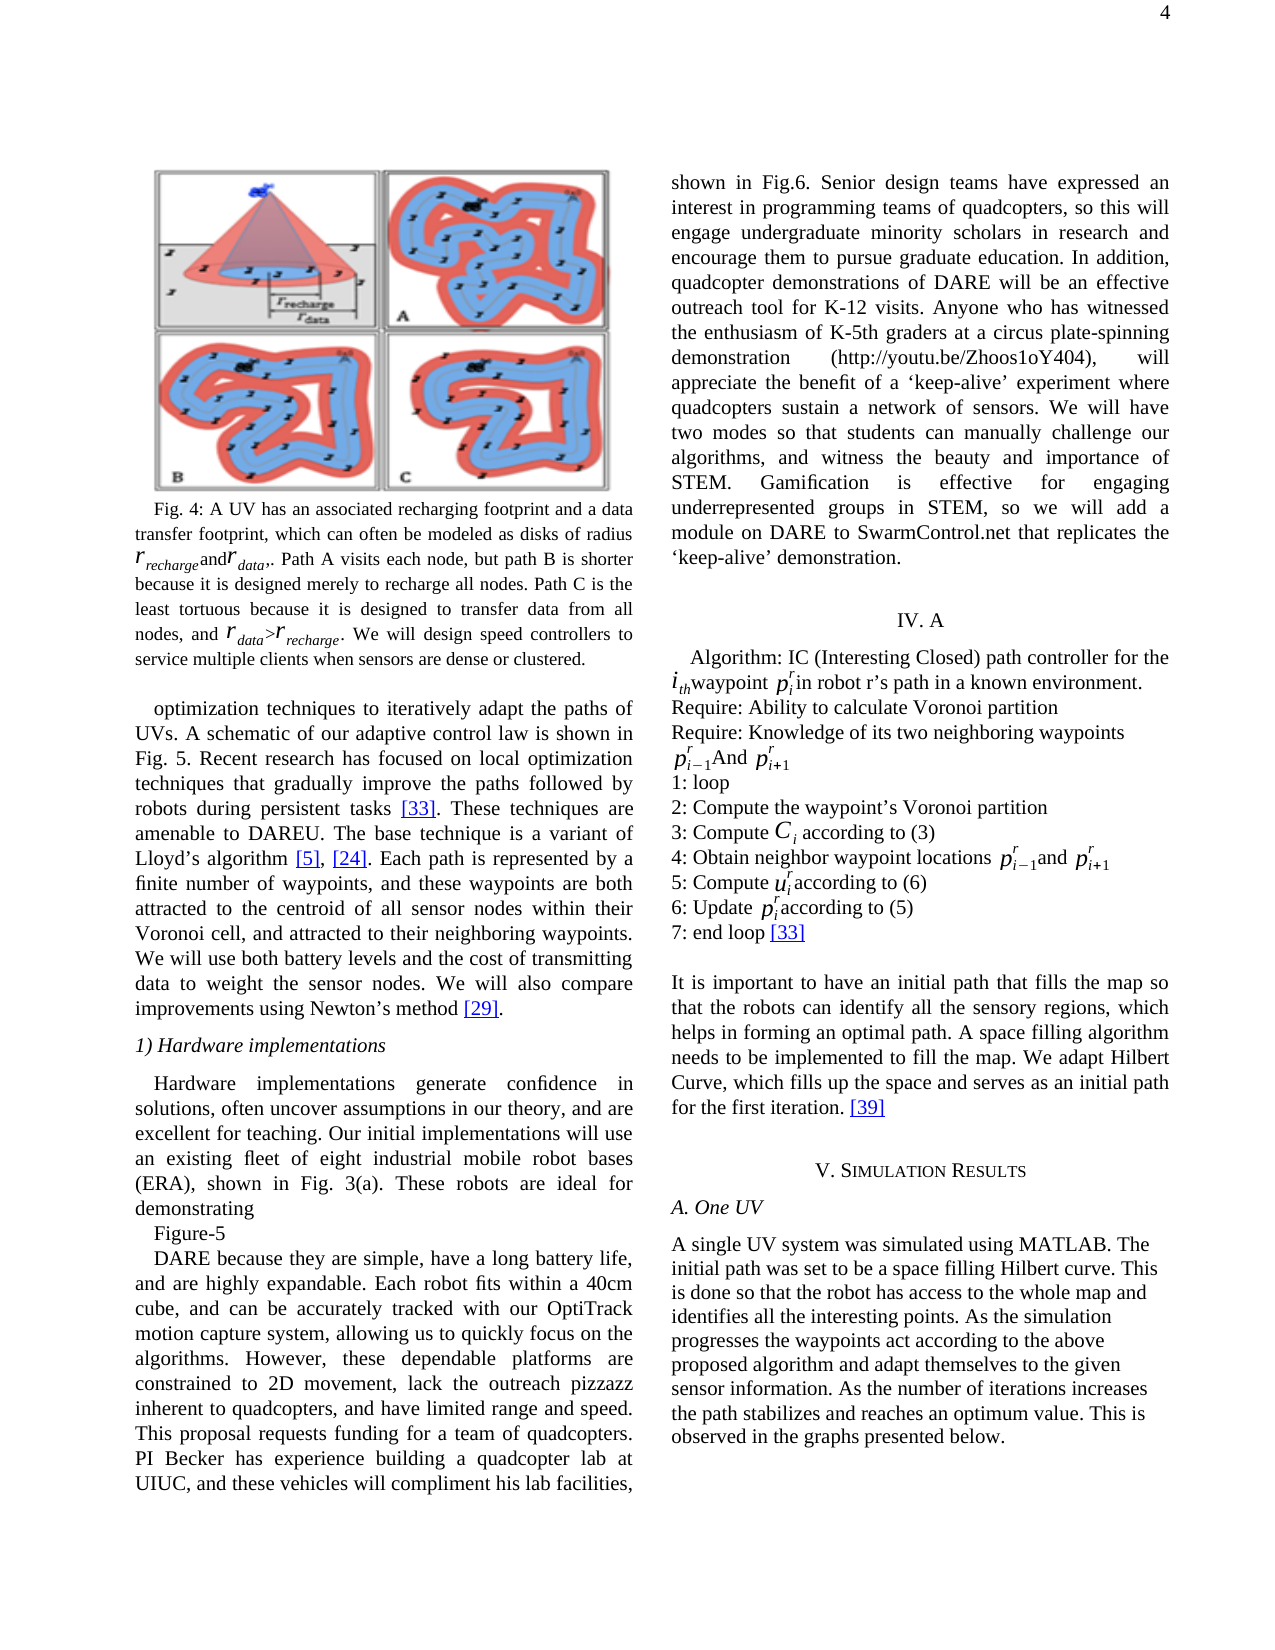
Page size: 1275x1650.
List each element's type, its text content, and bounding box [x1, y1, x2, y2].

text It is important to have an initial path that fills the map so that the robots can identify all the sensory regions, which helps in forming an optimal path. A space filling algorithm needs to be implemented to fill the map. We adapt Hilbert Curve, which fills up the space and serves as an initial path for the first iteration. [39] [671, 969, 1170, 1119]
text 6: Update according to (5) [671, 894, 1170, 919]
subtitle IV. A [671, 607, 1170, 632]
text 2: Compute the waypoint’s Voronoi partition [671, 794, 1170, 819]
text And [671, 744, 1170, 769]
text Hardware implementations generate conﬁdence in solutions, often uncover assumptions in our theory, and are excellent for teaching. Our initial implementations will use an existing ﬂeet of eight industrial mobile robot bases (ERA), shown in Fig. 3(a). These robots are ideal for demonstrating [135, 1070, 634, 1220]
text Require: Knowledge of its two neighboring waypoints [671, 719, 1170, 744]
text 3: Compute according to (3) [671, 819, 1170, 844]
text DARE because they are simple, have a long battery life, and are highly expandable. Each robot ﬁts within a 40cm cube, and can be accurately tracked with our OptiTrack motion capture system, allowing us to quickly focus on the algorithms. However, these dependable platforms are constrained to 2D movement, lack the outreach pizzazz inherent to quadcopters, and have limited range and speed. This proposal requests funding for a team of quadcopters. PI Becker has experience building a quadcopter lab at UIUC, and these vehicles will compliment his lab facilities, shown in Fig.6. Senior design teams have expressed an interest in programming teams of quadcopters, so this will engage undergraduate minority scholars in research and encourage them to pursue graduate education. In addition, quadcopter demonstrations of DARE will be an effective outreach tool for K-12 visits. Anyone who has witnessed the enthusiasm of K-5th graders at a circus plate-spinning demonstration (http://youtu.be/Zhoos1oY404), will appreciate the beneﬁt of a ‘keep-alive’ experiment where quadcopters sustain a network of sensors. We will have two modes so that students can manually challenge our algorithms, and witness the beauty and importance of STEM. Gamiﬁcation is effective for engaging underrepresented groups in STEM, so we will add a module on DARE to SwarmControl.net that replicates the ‘keep-alive’ demonstration. [671, 169, 1170, 569]
text DARE because they are simple, have a long battery life, and are highly expandable. Each robot ﬁts within a 40cm cube, and can be accurately tracked with our OptiTrack motion capture system, allowing us to quickly focus on the algorithms. However, these dependable platforms are constrained to 2D movement, lack the outreach pizzazz inherent to quadcopters, and have limited range and speed. This proposal requests funding for a team of quadcopters. PI Becker has experience building a quadcopter lab at UIUC, and these vehicles will compliment his lab facilities, shown in Fig.6. Senior design teams have expressed an interest in programming teams of quadcopters, so this will engage undergraduate minority scholars in research and encourage them to pursue graduate education. In addition, quadcopter demonstrations of DARE will be an effective outreach tool for K-12 visits. Anyone who has witnessed the enthusiasm of K-5th graders at a circus plate-spinning demonstration (http://youtu.be/Zhoos1oY404), will appreciate the beneﬁt of a ‘keep-alive’ experiment where quadcopters sustain a network of sensors. We will have two modes so that students can manually challenge our algorithms, and witness the beauty and importance of STEM. Gamiﬁcation is effective for engaging underrepresented groups in STEM, so we will add a module on DARE to SwarmControl.net that replicates the ‘keep-alive’ demonstration. [135, 1245, 634, 1495]
text Require: Ability to calculate Voronoi partition [671, 694, 1170, 719]
text Figure-5 [135, 1220, 634, 1245]
text optimization techniques to iteratively adapt the paths of UVs. A schematic of our adaptive control law is shown in Fig. 5. Recent research has focused on local optimization techniques that gradually improve the paths followed by robots during persistent tasks [33]. These techniques are amenable to DAREU. The base technique is a variant of Lloyd’s algorithm [5], [24]. Each path is represented by a ﬁnite number of waypoints, and these waypoints are both attracted to the centroid of all sensor nodes within their Voronoi cell, and attracted to their neighboring waypoints. We will use both battery levels and the cost of transmitting data to weight the sensor nodes. We will also compare improvements using Newton’s method [29]. [135, 695, 634, 1020]
text 4: Obtain neighbor waypoint locations and [671, 844, 1170, 869]
picture [153, 169, 619, 496]
text 1) Hardware implementations [135, 1033, 634, 1058]
text 1: loop [671, 769, 1170, 794]
text V. Simulation Results [671, 1157, 1170, 1182]
text Fig. 4: A UV has an associated recharging footprint and a data transfer footprint, which can often be modeled as disks of radius and,. Path A visits each node, but path B is shorter because it is designed merely to recharge all nodes. Path C is the least tortuous because it is designed to transfer data from all nodes, and >. We will design speed controllers to service multiple clients when sensors are dense or clustered. [135, 495, 634, 670]
text A single UV system was simulated using MATLAB. The initial path was set to be a space filling Hilbert curve. This is done so that the robot has access to the whole map and identifies all the interesting points. As the simulation progresses the waypoints act according to the above proposed algorithm and adapt themselves to the given sensor information. As the number of iterations increases the path stabilizes and reaches an optimum value. This is observed in the graphs presented below. [671, 1232, 1170, 1448]
text A. One UV [671, 1194, 1170, 1219]
text Algorithm: IC (Interesting Closed) path controller for the waypoint in robot r’s path in a known environment. [671, 644, 1170, 694]
text 5: Compute according to (6) [671, 869, 1170, 894]
text 7: end loop [33] [671, 919, 1170, 944]
